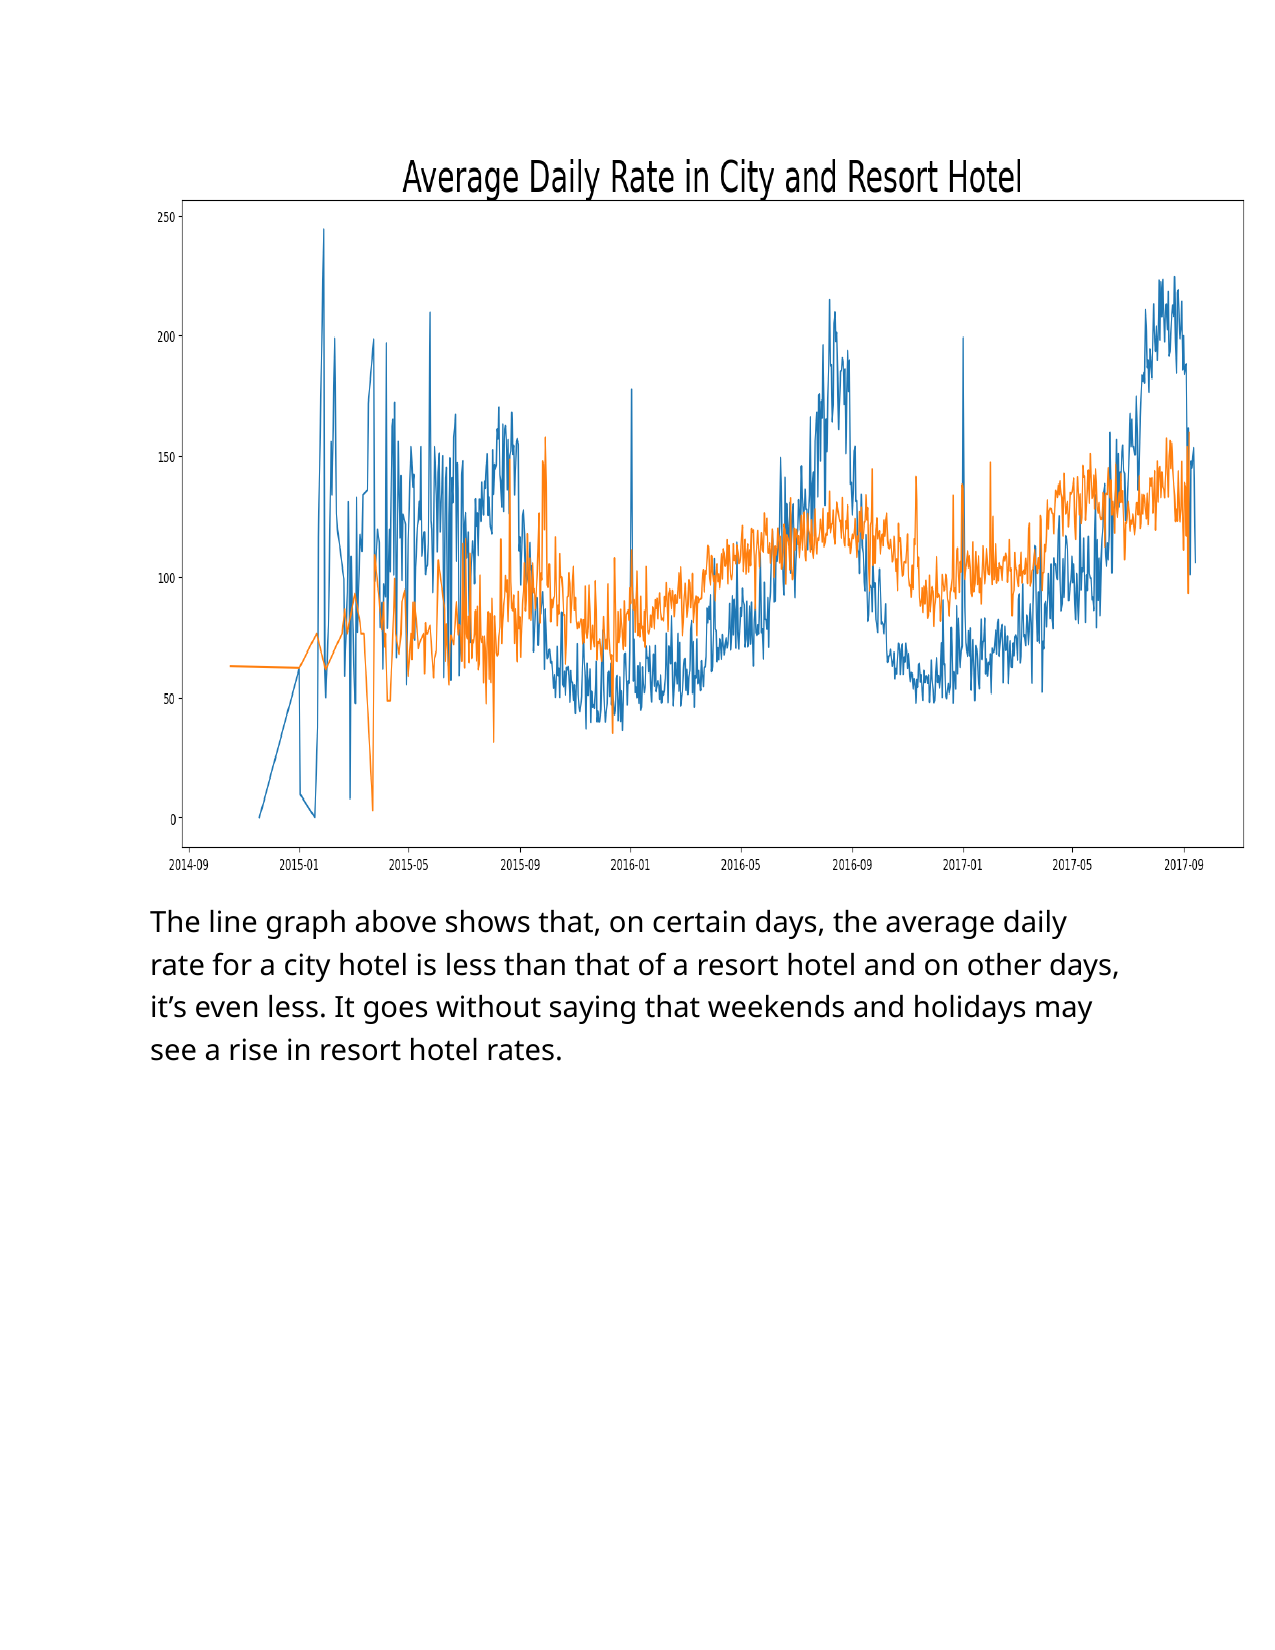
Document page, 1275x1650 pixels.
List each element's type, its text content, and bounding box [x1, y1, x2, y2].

picture [150, 150, 1250, 883]
text The line graph above shows that, on certain days, the average daily rate for a city hotel is less than that of a resort hotel and on other days, it’s even less. It goes without saying that weekends and holidays may see a rise in resort hotel rates. [150, 901, 1125, 1069]
